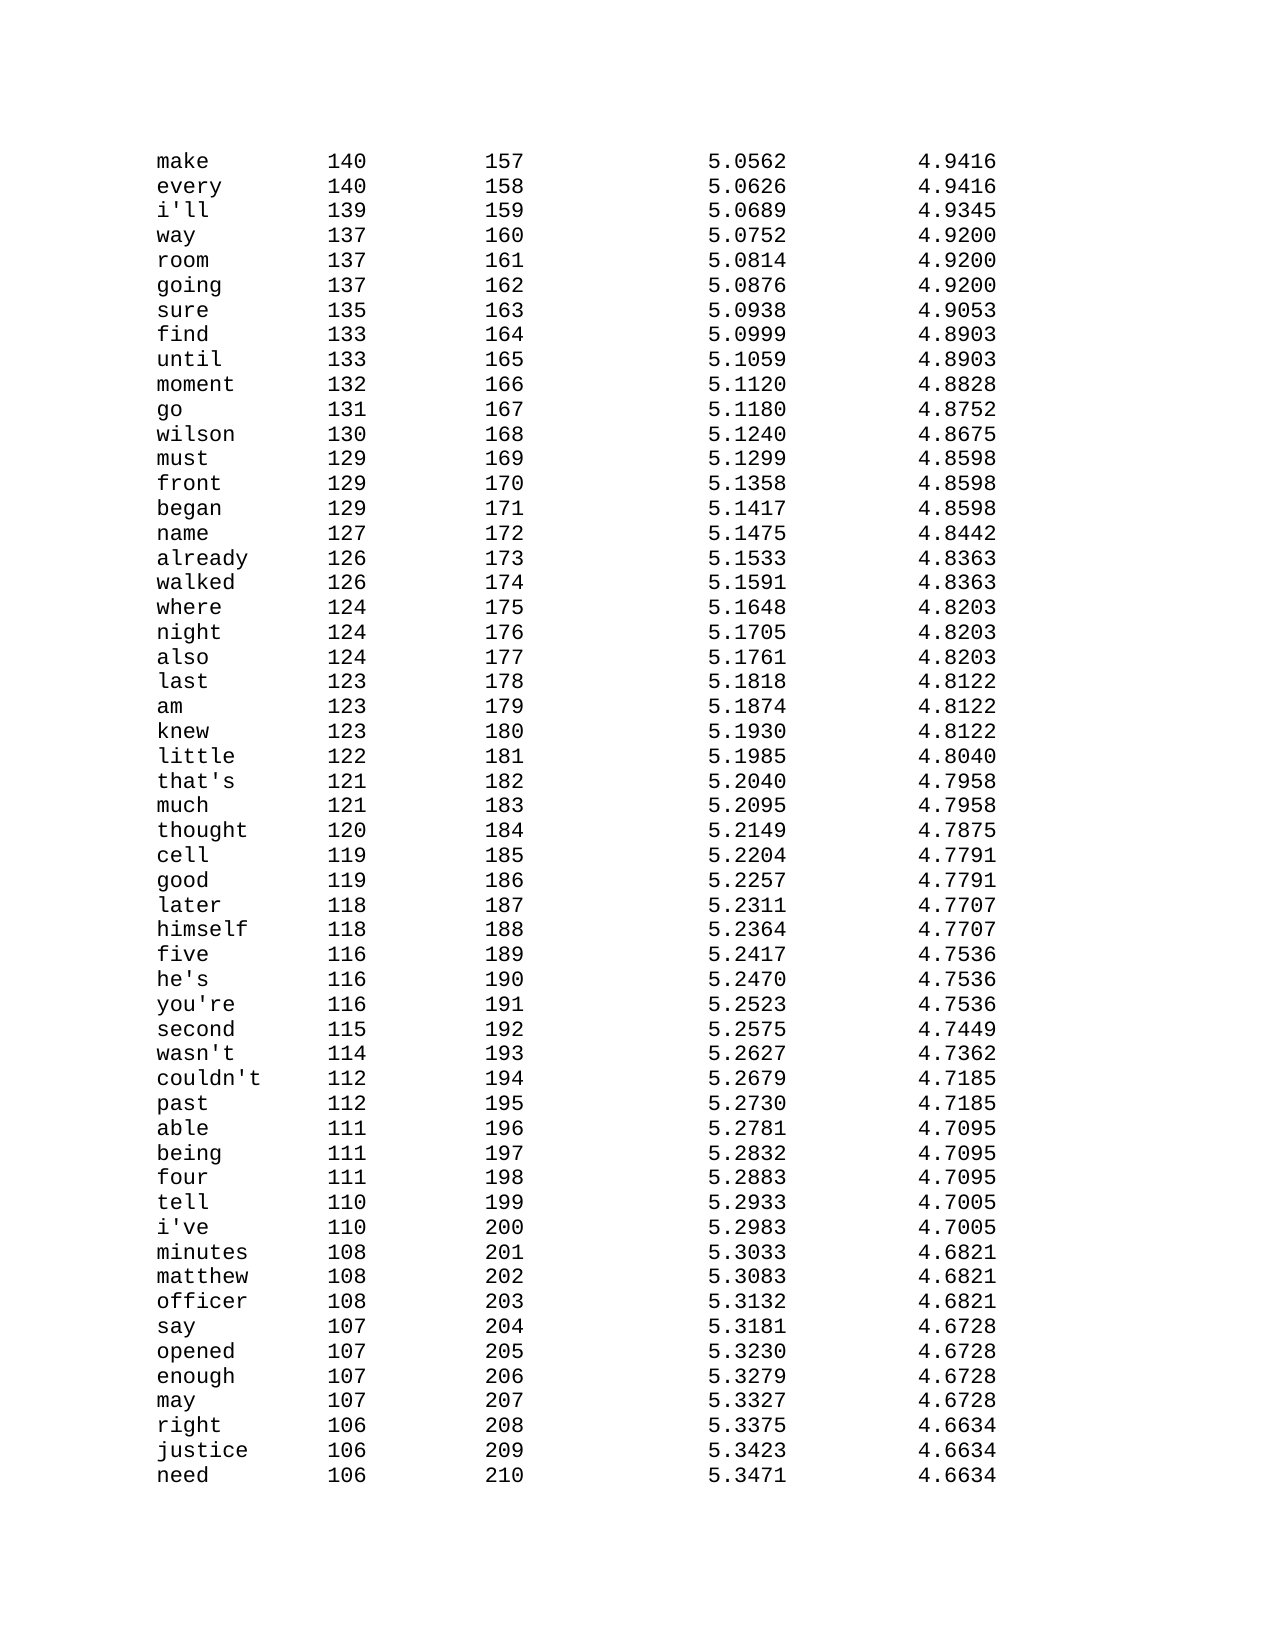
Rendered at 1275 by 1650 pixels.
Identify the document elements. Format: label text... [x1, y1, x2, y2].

text every 140 158 5.0626 4.9416 [156, 175, 1118, 199]
text thought 120 184 5.2149 4.7875 [156, 819, 1118, 844]
text going 137 162 5.0876 4.9200 [156, 274, 1118, 299]
text way 137 160 5.0752 4.9200 [156, 224, 1118, 249]
text officer 108 203 5.3132 4.6821 [156, 1290, 1118, 1315]
text already 126 173 5.1533 4.8363 [156, 547, 1118, 571]
text five 116 189 5.2417 4.7536 [156, 943, 1118, 968]
text opened 107 205 5.3230 4.6728 [156, 1340, 1118, 1365]
text may 107 207 5.3327 4.6728 [156, 1389, 1118, 1414]
text am 123 179 5.1874 4.8122 [156, 695, 1118, 720]
text second 115 192 5.2575 4.7449 [156, 1018, 1118, 1042]
text much 121 183 5.2095 4.7958 [156, 794, 1118, 819]
text sure 135 163 5.0938 4.9053 [156, 299, 1118, 323]
text himself 118 188 5.2364 4.7707 [156, 918, 1118, 943]
text walked 126 174 5.1591 4.8363 [156, 571, 1118, 596]
text able 111 196 5.2781 4.7095 [156, 1117, 1118, 1142]
text name 127 172 5.1475 4.8442 [156, 522, 1118, 547]
text moment 132 166 5.1120 4.8828 [156, 373, 1118, 398]
text last 123 178 5.1818 4.8122 [156, 671, 1118, 695]
text being 111 197 5.2832 4.7095 [156, 1142, 1118, 1166]
text front 129 170 5.1358 4.8598 [156, 472, 1118, 497]
text tell 110 199 5.2933 4.7005 [156, 1191, 1118, 1216]
text good 119 186 5.2257 4.7791 [156, 869, 1118, 894]
text need 106 210 5.3471 4.6634 [156, 1464, 1118, 1489]
text room 137 161 5.0814 4.9200 [156, 249, 1118, 274]
text you're 116 191 5.2523 4.7536 [156, 993, 1118, 1018]
text night 124 176 5.1705 4.8203 [156, 621, 1118, 646]
text go 131 167 5.1180 4.8752 [156, 398, 1118, 423]
text make 140 157 5.0562 4.9416 [156, 150, 1118, 175]
text wasn't 114 193 5.2627 4.7362 [156, 1042, 1118, 1067]
text right 106 208 5.3375 4.6634 [156, 1414, 1118, 1439]
text little 122 181 5.1985 4.8040 [156, 745, 1118, 770]
text couldn't 112 194 5.2679 4.7185 [156, 1067, 1118, 1092]
text began 129 171 5.1417 4.8598 [156, 497, 1118, 522]
text until 133 165 5.1059 4.8903 [156, 348, 1118, 373]
text wilson 130 168 5.1240 4.8675 [156, 423, 1118, 447]
text past 112 195 5.2730 4.7185 [156, 1092, 1118, 1117]
text knew 123 180 5.1930 4.8122 [156, 720, 1118, 745]
text justice 106 209 5.3423 4.6634 [156, 1439, 1118, 1464]
text find 133 164 5.0999 4.8903 [156, 323, 1118, 348]
text say 107 204 5.3181 4.6728 [156, 1315, 1118, 1340]
text that's 121 182 5.2040 4.7958 [156, 770, 1118, 794]
text enough 107 206 5.3279 4.6728 [156, 1365, 1118, 1389]
text he's 116 190 5.2470 4.7536 [156, 968, 1118, 993]
text four 111 198 5.2883 4.7095 [156, 1166, 1118, 1191]
text later 118 187 5.2311 4.7707 [156, 894, 1118, 918]
text i'll 139 159 5.0689 4.9345 [156, 199, 1118, 224]
text minutes 108 201 5.3033 4.6821 [156, 1241, 1118, 1266]
text matthew 108 202 5.3083 4.6821 [156, 1266, 1118, 1290]
text i've 110 200 5.2983 4.7005 [156, 1216, 1118, 1241]
text where 124 175 5.1648 4.8203 [156, 596, 1118, 621]
text cell 119 185 5.2204 4.7791 [156, 844, 1118, 869]
text also 124 177 5.1761 4.8203 [156, 646, 1118, 671]
text must 129 169 5.1299 4.8598 [156, 447, 1118, 472]
